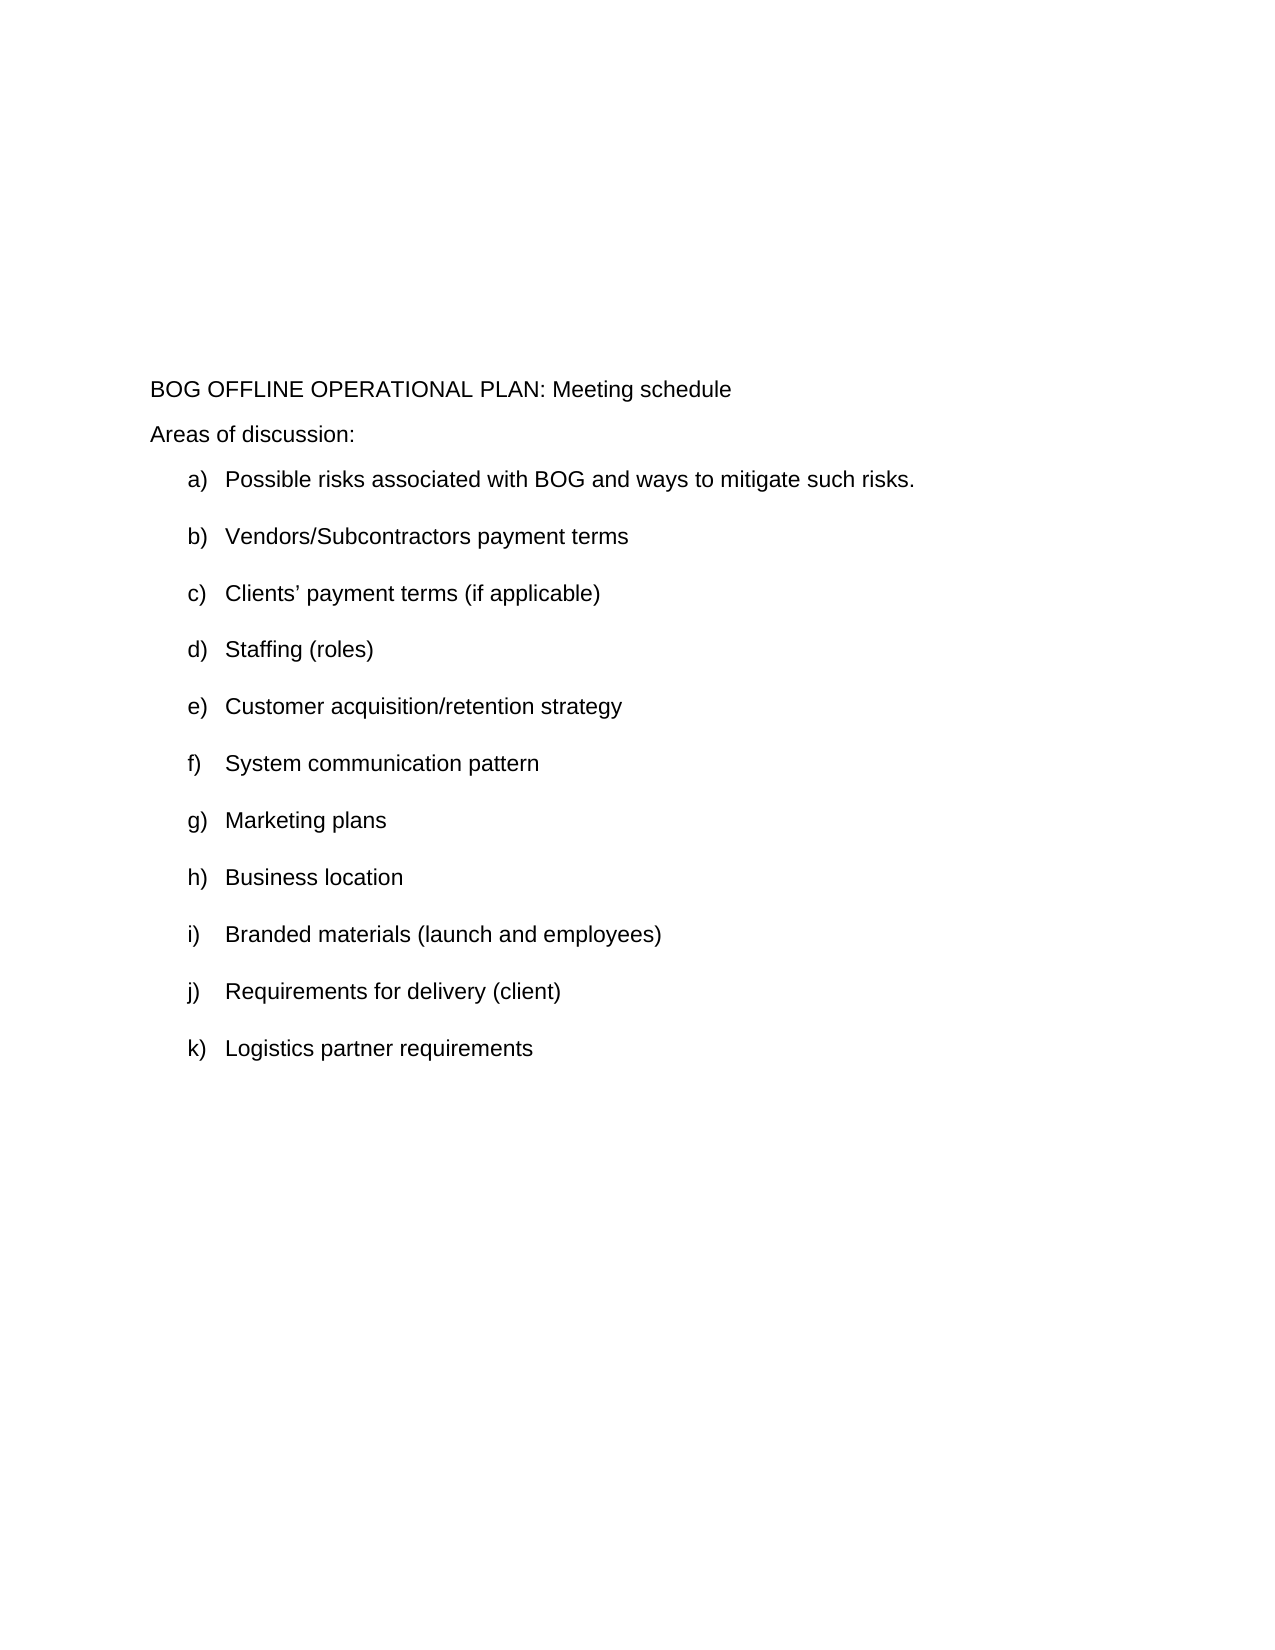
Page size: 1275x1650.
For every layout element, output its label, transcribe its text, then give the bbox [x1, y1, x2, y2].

list Requirements for delivery (client) [187, 978, 1125, 1004]
list Clients’ payment terms (if applicable) [187, 579, 1125, 606]
list Staffing (roles) [187, 636, 1125, 663]
list Vendors/Subcontractors payment terms [187, 523, 1125, 549]
list Logistics partner requirements [187, 1034, 1125, 1061]
text BOG OFFLINE OPERATIONAL PLAN: Meeting schedule [150, 376, 1125, 402]
list Possible risks associated with BOG and ways to mitigate such risks. [187, 466, 1125, 492]
list Business location [187, 864, 1125, 890]
list Marketing plans [187, 807, 1125, 833]
list Branded materials (launch and employees) [187, 921, 1125, 947]
text Areas of discussion: [150, 421, 1125, 447]
list System communication pattern [187, 750, 1125, 776]
list Customer acquisition/retention strategy [187, 693, 1125, 719]
